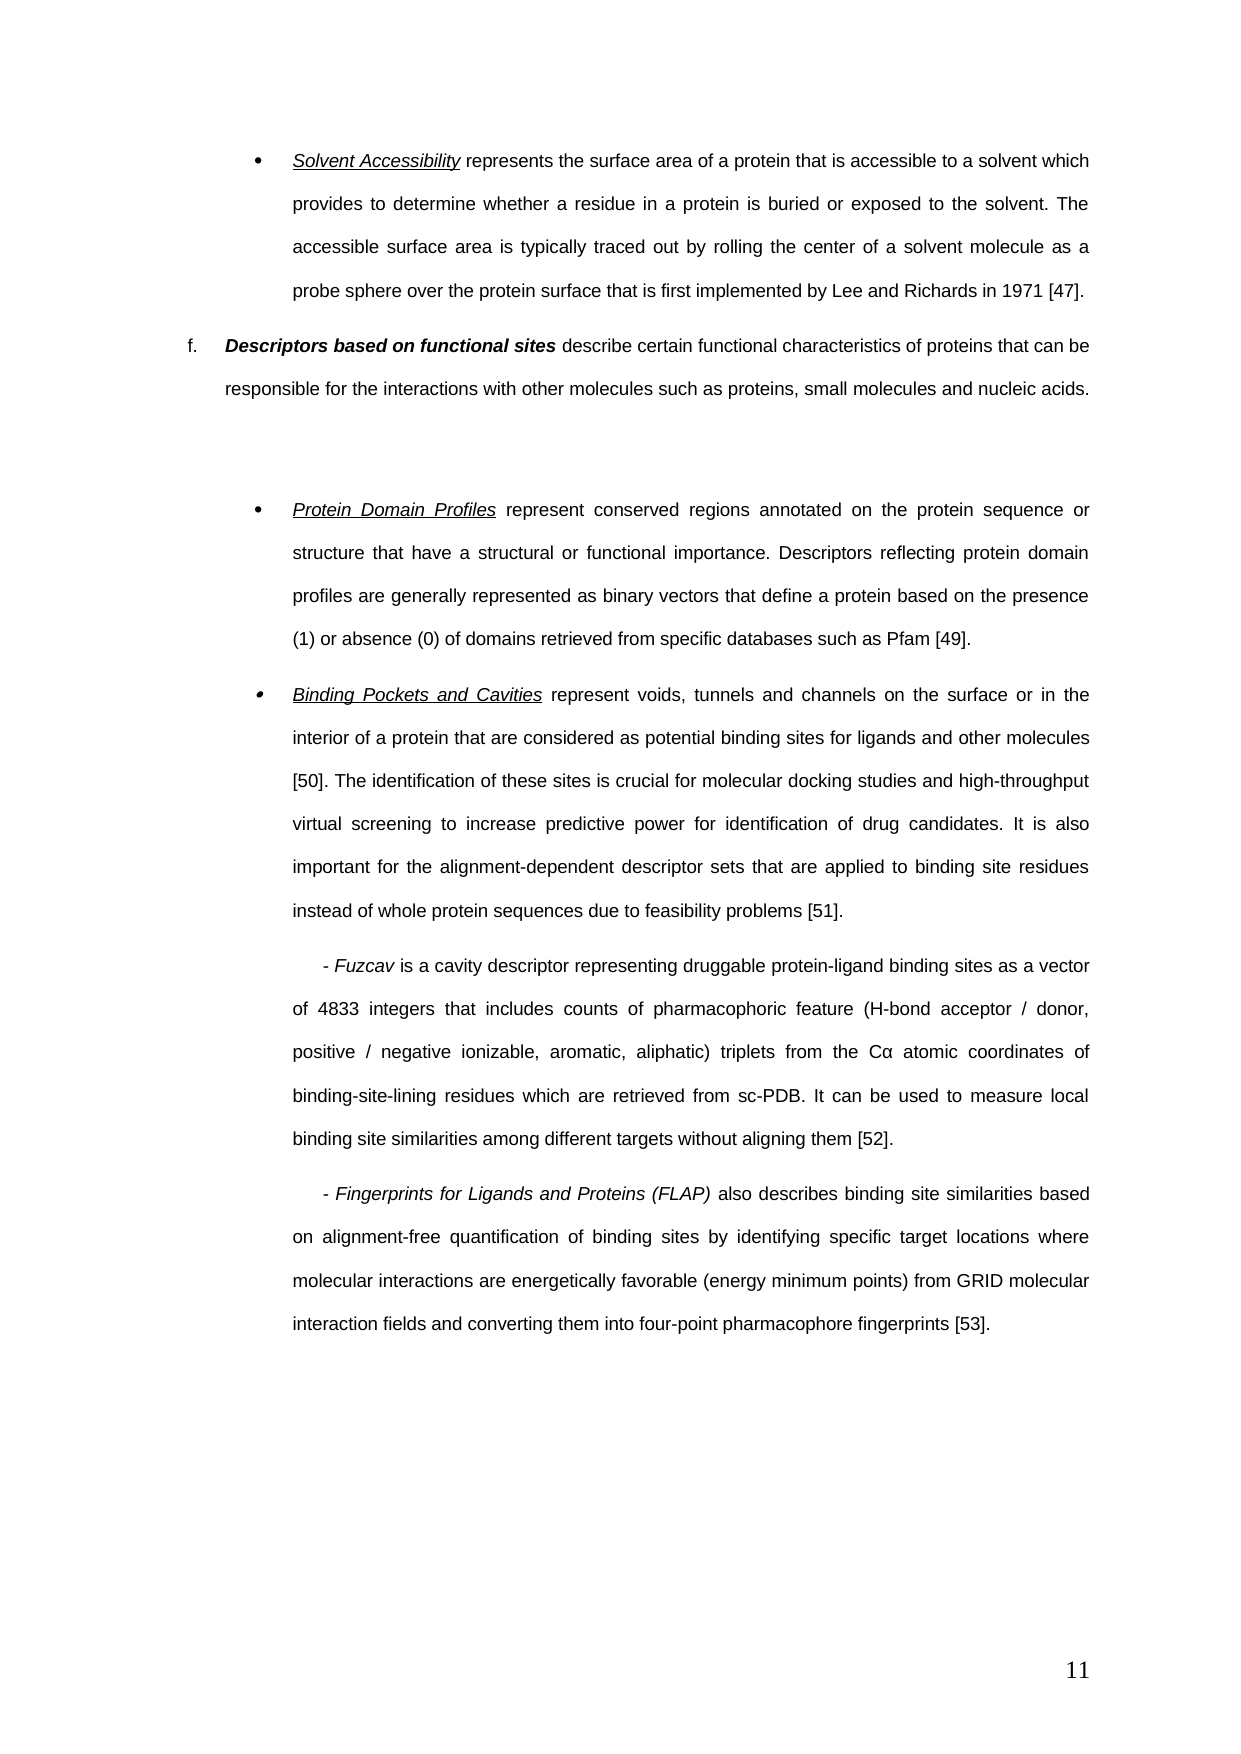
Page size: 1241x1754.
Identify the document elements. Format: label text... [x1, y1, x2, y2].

list Binding Pockets and Cavities represent voids, tunnels and channels on the surface or in the interior of a protein that are considered as potential binding sites for ligands and other molecules [50]. The identification of these sites is crucial for molecular docking studies and high-throughput virtual screening to increase predictive power for identification of drug candidates. It is also important for the alignment-dependent descriptor sets that are applied to binding site residues instead of whole protein sequences due to feasibility problems [51]. [255, 684, 1090, 921]
list Protein Domain Profiles represent conserved regions annotated on the protein sequence or structure that have a structural or functional importance. Descriptors reflecting protein domain profiles are generally represented as binary vectors that define a protein based on the presence (1) or absence (0) of domains retrieved from specific databases such as Pfam [49]. [255, 498, 1090, 649]
text - Fingerprints for Ligands and Proteins (FLAP) also describes binding site similarities based on alignment-free quantification of binding sites by identifying specific target locations where molecular interactions are energetically favorable (energy minimum points) from GRID molecular interaction fields and converting them into four-point pharmacophore fingerprints [53]. [292, 1183, 1090, 1334]
list Descriptors based on functional sites describe certain functional characteristics of proteins that can be responsible for the interactions with other molecules such as proteins, small molecules and nucleic acids. [187, 335, 1090, 457]
text - Fuzcav is a cavity descriptor representing druggable protein-ligand binding sites as a vector of 4833 integers that includes counts of pharmacophoric feature (H-bond acceptor / donor, positive / negative ionizable, aromatic, aliphatic) triplets from the Cα atomic coordinates of binding-site-lining residues which are retrieved from sc-PDB. It can be used to measure local binding site similarities among different targets without aligning them [52]. [292, 955, 1090, 1149]
list Solvent Accessibility represents the surface area of a protein that is accessible to a solvent which provides to determine whether a residue in a protein is buried or exposed to the solvent. The accessible surface area is typically traced out by rolling the center of a solvent molecule as a probe sphere over the protein surface that is first implemented by Lee and Richards in 1971 [47]. [255, 150, 1090, 301]
